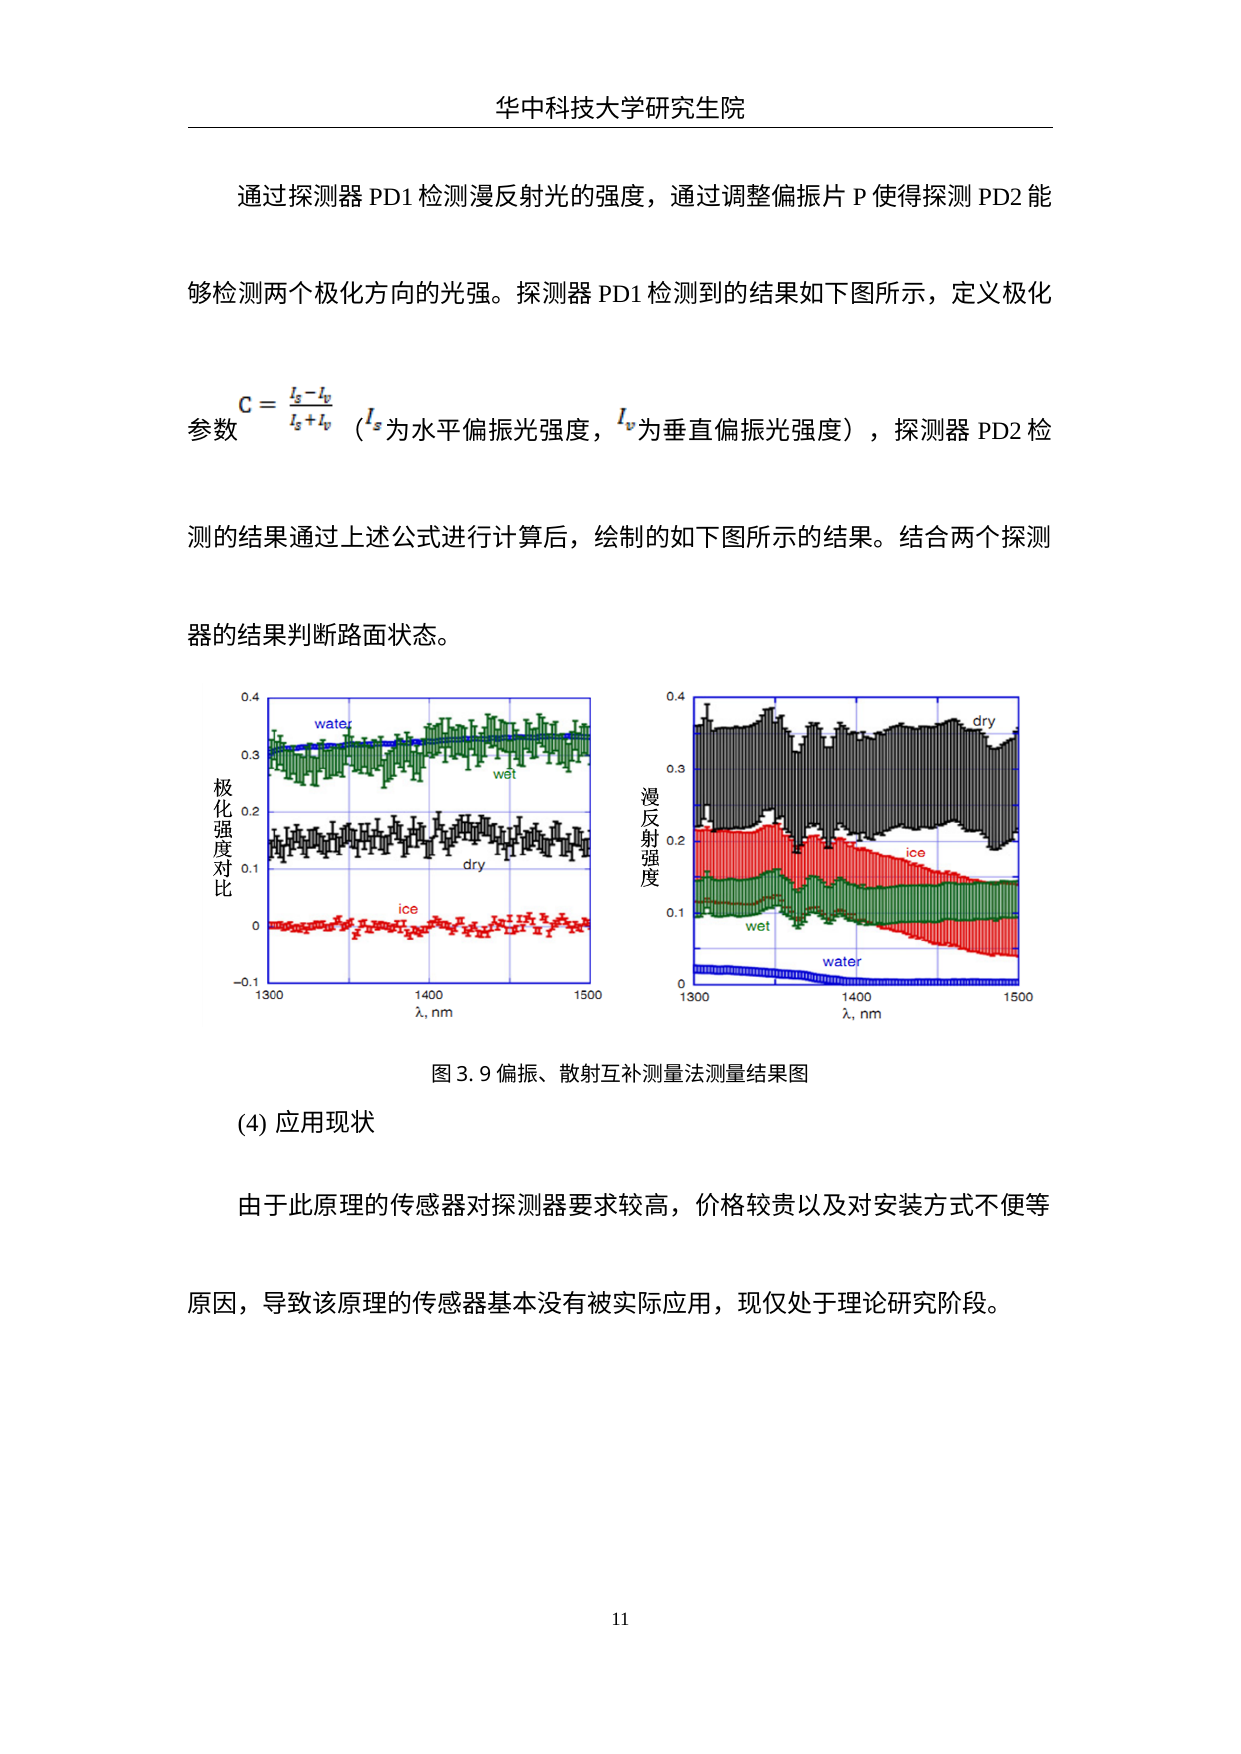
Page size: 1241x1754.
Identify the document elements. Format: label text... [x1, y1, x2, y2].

picture [238, 373, 339, 440]
text 图3. 9 偏振、散射互补测量法测量结果图 [187, 1056, 1053, 1088]
text 由于此原理的传感器对探测器要求较高，价格较贵以及对安装方式不便等原因，导致该原理的传感器基本没有被实际应用，现仅处于理论研究阶段。 [187, 1171, 1053, 1334]
picture [617, 391, 637, 440]
list 应用现状 [237, 1088, 1053, 1153]
picture [198, 683, 1042, 1027]
picture [365, 391, 385, 440]
text 通过探测器PD1检测漫反射光的强度，通过调整偏振片P使得探测PD2能够检测两个极化方向的光强。探测器PD1检测到的结果如下图所示，定义极化参数（为水平偏振光强度，为垂直偏振光强度），探测器PD2检测的结果通过上述公式进行计算后，绘制的如下图所示的结果。结合两个探测器的结果判断路面状态。 [187, 162, 1053, 666]
